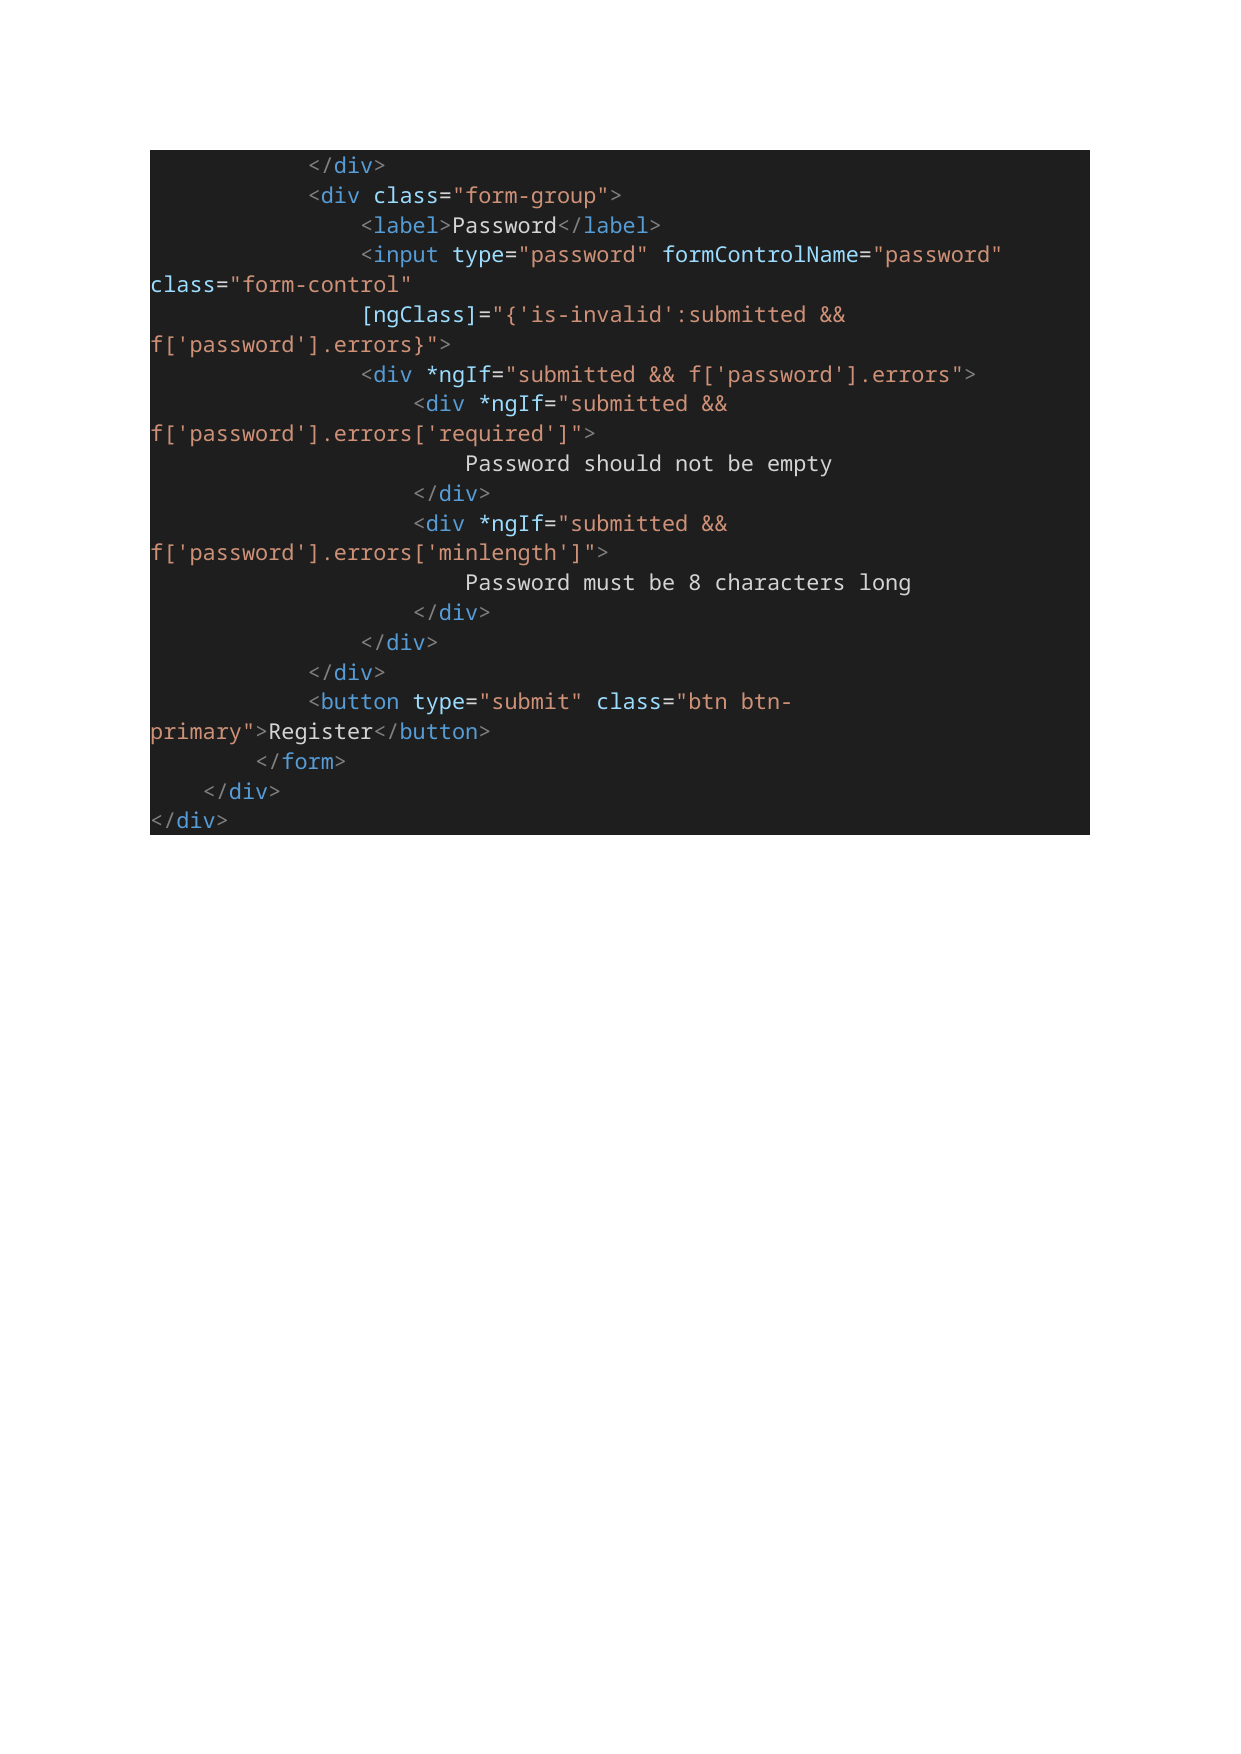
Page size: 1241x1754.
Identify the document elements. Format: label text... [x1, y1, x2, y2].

text [ngClass]="{'is-invalid':submitted && f['password'].errors}"> [150, 299, 1090, 358]
text </div> [150, 150, 1090, 180]
text Password must be 8 characters long [150, 567, 1090, 597]
text </form> [150, 746, 1090, 776]
text <label>Password</label> [150, 209, 1090, 239]
text <div *ngIf="submitted && f['password'].errors"> [150, 358, 1090, 388]
text <div *ngIf="submitted && f['password'].errors['minlength']"> [150, 507, 1090, 567]
text <button type="submit" class="btn btn-primary">Register</button> [150, 686, 1090, 746]
text </div> [150, 776, 1090, 805]
text </div> [150, 627, 1090, 656]
text Password should not be empty [150, 448, 1090, 478]
text <div class="form-group"> [150, 180, 1090, 209]
text </div> [150, 478, 1090, 507]
text <input type="password" formControlName="password" class="form-control" [150, 239, 1090, 299]
text </div> [150, 597, 1090, 627]
text </div> [150, 805, 1090, 835]
text <div *ngIf="submitted && f['password'].errors['required']"> [150, 388, 1090, 448]
text </div> [150, 656, 1090, 686]
